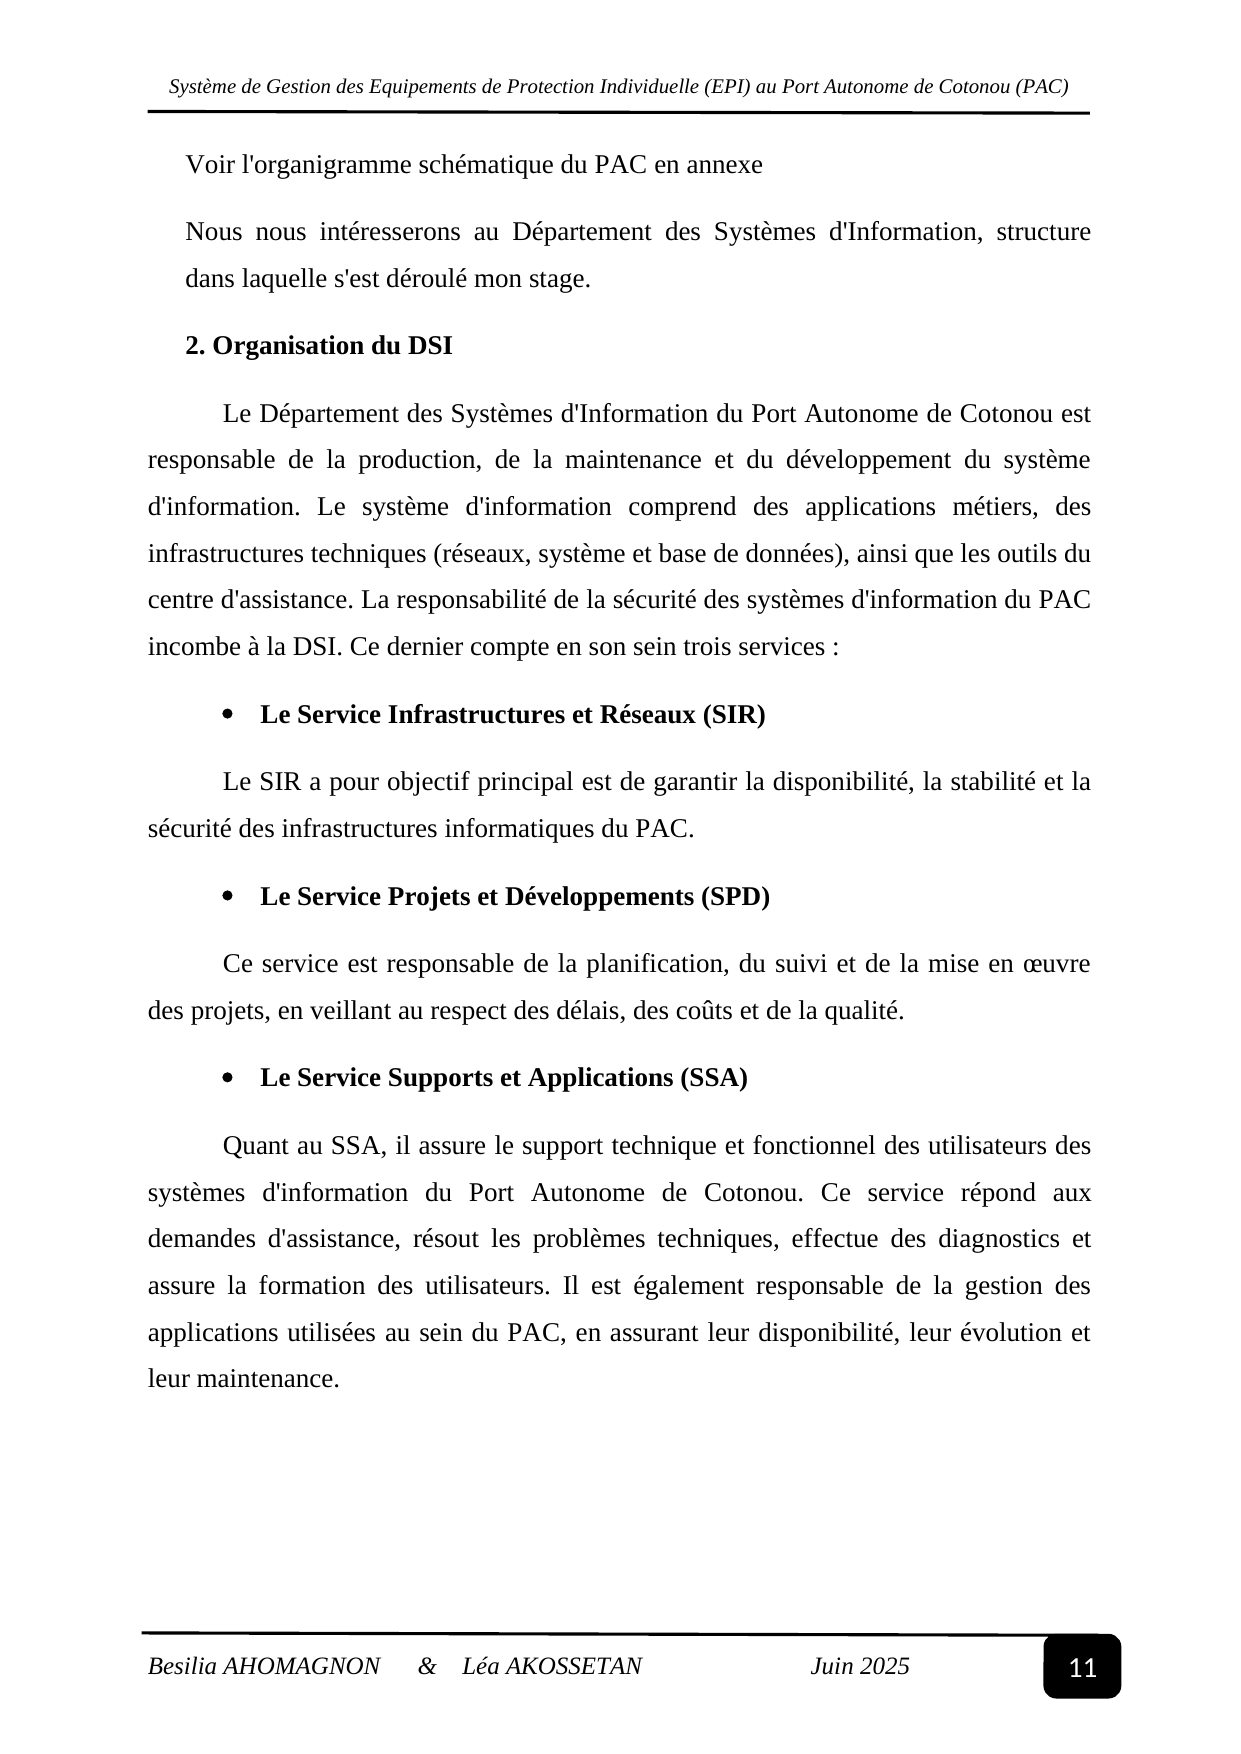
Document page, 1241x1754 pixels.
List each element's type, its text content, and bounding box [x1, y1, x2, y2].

text Ce service est responsable de la planification, du suivi et de la mise en œuvre des projets, en veillant au respect des délais, des coûts et de la qualité. [148, 947, 1092, 1025]
text 2. Organisation du DSI [185, 329, 1092, 361]
text Le Département des Systèmes d'Information du Port Autonome de Cotonou est responsable de la production, de la maintenance et du développement du système d'information. Le système d'information comprend des applications métiers, des infrastructures techniques (réseaux, système et base de données), ainsi que les outils du centre d'assistance. La responsabilité de la sécurité des systèmes d'information du PAC incombe à la DSI. Ce dernier compte en son sein trois services : [148, 397, 1092, 661]
text Nous nous intéresserons au Département des Systèmes d'Information, structure dans laquelle s'est déroulé mon stage. [185, 215, 1092, 293]
list Le Service Projets et Développements (SPD) [223, 879, 1092, 911]
text Quant au SSA, il assure le support technique et fonctionnel des utilisateurs des systèmes d'information du Port Autonome de Cotonou. Ce service répond aux demandes d'assistance, résout les problèmes techniques, effectue des diagnostics et assure la formation des utilisateurs. Il est également responsable de la gestion des applications utilisées au sein du PAC, en assurant leur disponibilité, leur évolution et leur maintenance. [148, 1129, 1092, 1394]
list Le Service Infrastructures et Réseaux (SIR) [223, 698, 1092, 729]
text Le SIR a pour objectif principal est de garantir la disponibilité, la stabilité et la sécurité des infrastructures informatiques du PAC. [148, 765, 1092, 843]
list Le Service Supports et Applications (SSA) [223, 1061, 1092, 1093]
text Voir l'organigramme schématique du PAC en annexe [185, 148, 1092, 179]
